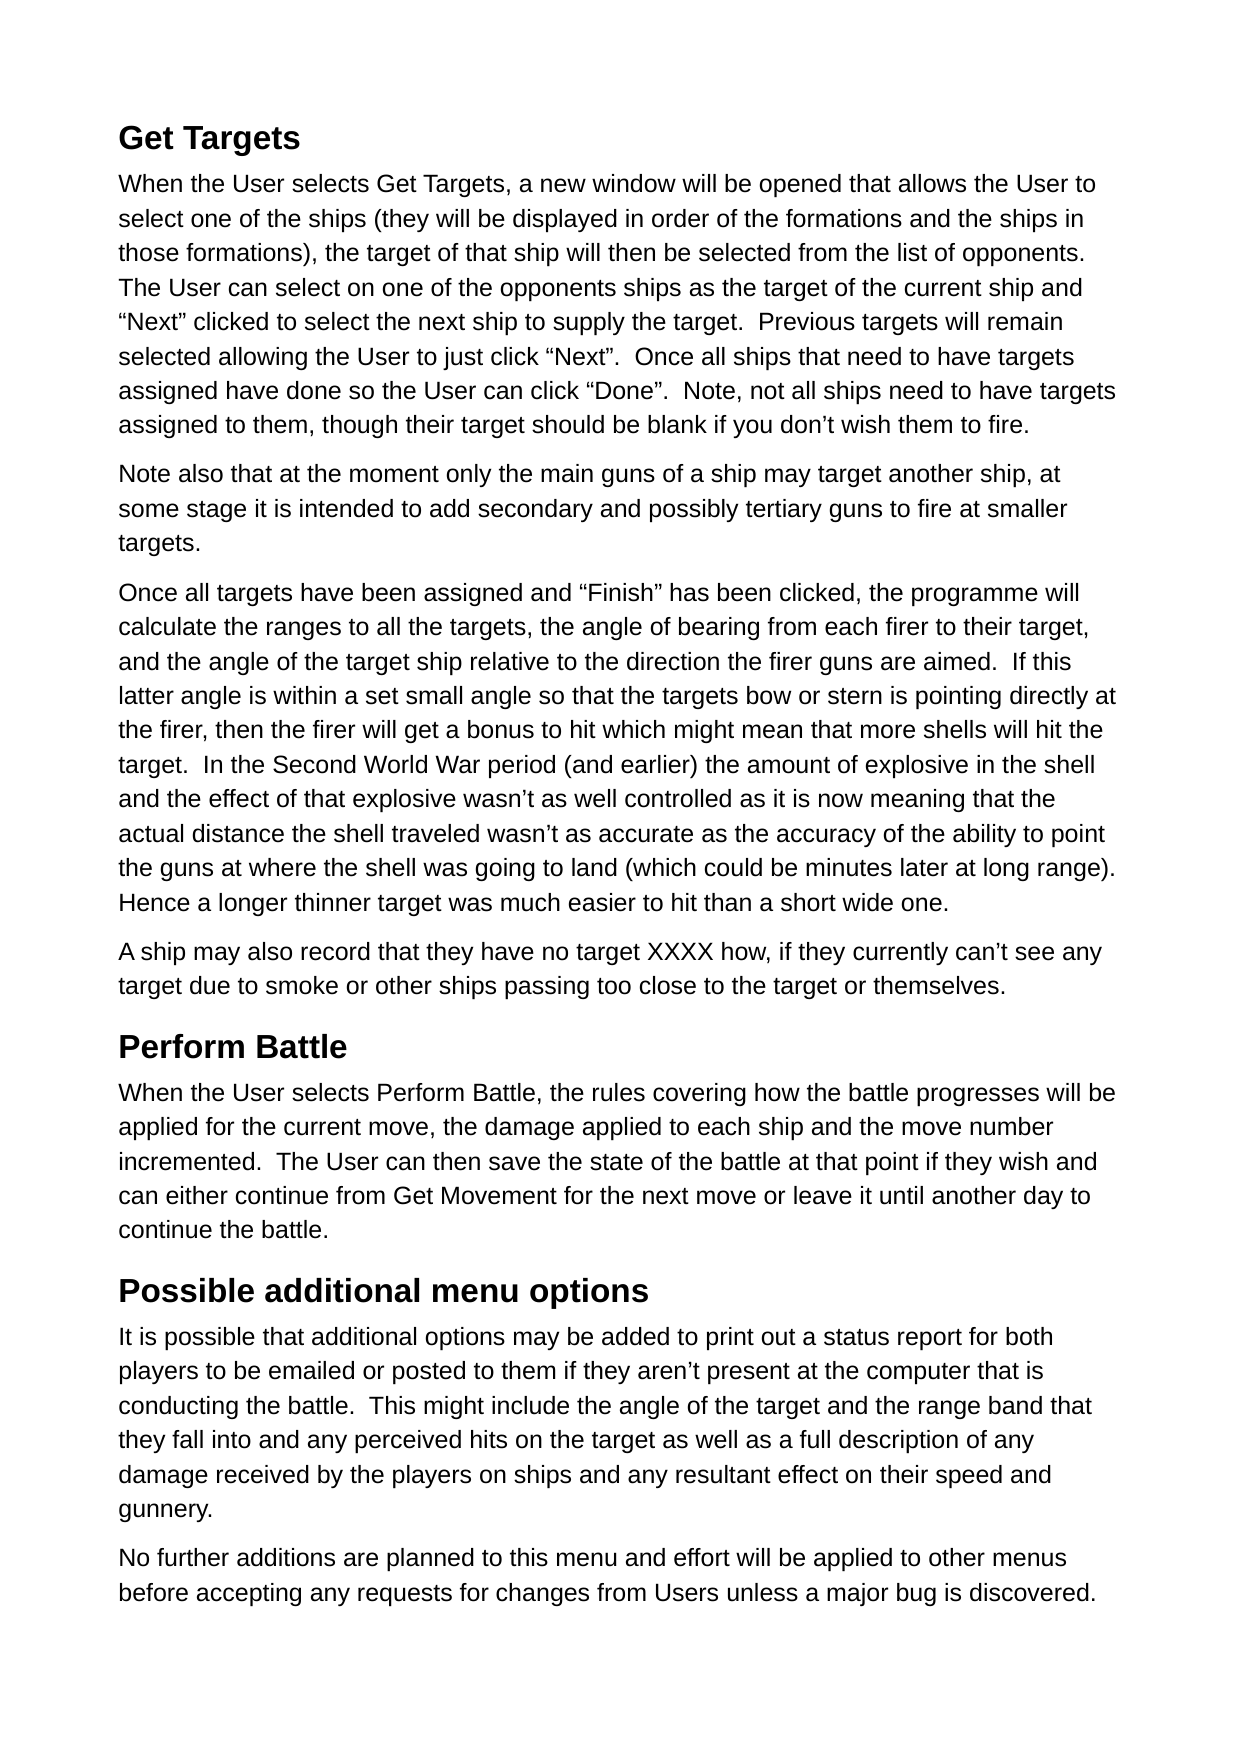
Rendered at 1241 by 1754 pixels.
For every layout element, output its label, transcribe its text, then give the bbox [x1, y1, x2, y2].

text A ship may also record that they have no target XXXX how, if they currently can’t see any target due to smoke or other ships passing too close to the target or themselves. [118, 937, 1122, 1000]
subtitle Possible additional menu options [118, 1271, 1122, 1309]
text It is possible that additional options may be added to print out a status report for both players to be emailed or posted to them if they aren’t present at the computer that is conducting the battle. This might include the angle of the target and the range band that they fall into and any perceived hits on the target as well as a full description of any damage received by the players on ships and any resultant effect on their speed and gunnery. [118, 1322, 1122, 1523]
subtitle Get Targets [118, 118, 1122, 157]
text Note also that at the moment only the main guns of a ship may target another ship, at some stage it is intended to add secondary and possibly tertiary guns to fire at smaller targets. [118, 459, 1122, 557]
text Once all targets have been assigned and “Finish” has been clicked, the programme will calculate the ranges to all the targets, the angle of bearing from each firer to their target, and the angle of the target ship relative to the direction the firer guns are aimed. If this latter angle is within a set small angle so that the targets bow or stern is pointing directly at the firer, then the firer will get a bonus to hit which might mean that more shells will hit the target. In the Second World War period (and earlier) the amount of explosive in the shell and the effect of that explosive wasn’t as well controlled as it is now meaning that the actual distance the shell traveled wasn’t as accurate as the accuracy of the ability to point the guns at where the shell was going to land (which could be minutes later at long range). Hence a longer thinner target was much easier to hit than a short wide one. [118, 577, 1122, 917]
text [118, 1543, 1122, 1606]
text When the User selects Perform Battle, the rules covering how the battle progresses will be applied for the current move, the damage applied to each ship and the move number incremented. The User can then save the state of the battle at that point if they wish and can either continue from Get Movement for the next move or leave it until another day to continue the battle. [118, 1078, 1122, 1244]
text When the User selects Get Targets, a new window will be opened that allows the User to select one of the ships (they will be displayed in order of the formations and the ships in those formations), the target of that ship will then be selected from the list of opponents. The User can select on one of the opponents ships as the target of the current ship and “Next” clicked to select the next ship to supply the target. Previous targets will remain selected allowing the User to just click “Next”. Once all ships that need to have targets assigned have done so the User can click “Done”. Note, not all ships need to have targets assigned to them, though their target should be blank if you don’t wish them to fire. [118, 169, 1122, 439]
subtitle Perform Battle [118, 1027, 1122, 1065]
